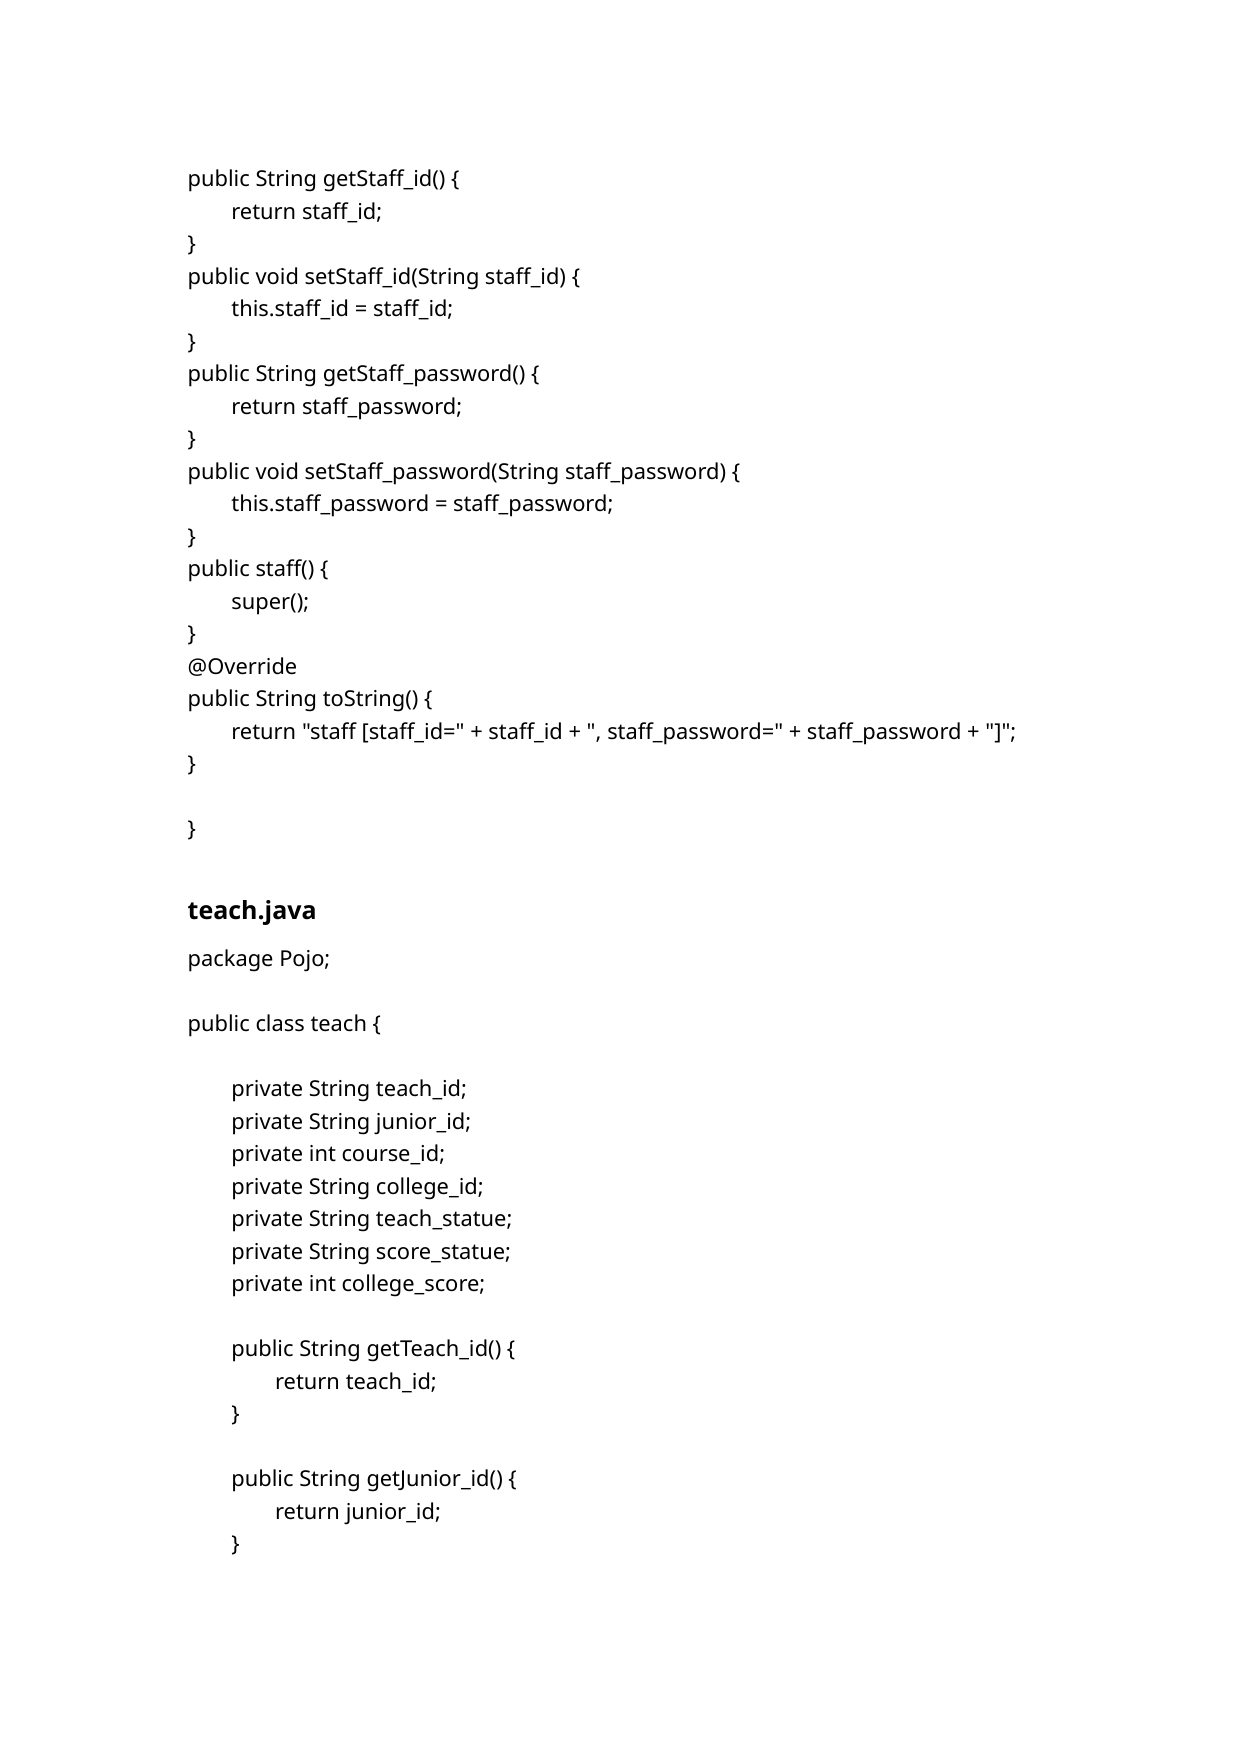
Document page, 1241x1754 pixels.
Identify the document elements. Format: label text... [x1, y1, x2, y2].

text public String getStaff_id() { [187, 162, 1053, 194]
text return staff_id; [187, 194, 1053, 227]
text return teach_id; [187, 1364, 1053, 1397]
text } [187, 324, 1053, 357]
text public String toString() { [187, 682, 1053, 714]
text @Override [187, 649, 1053, 682]
text private String score_statue; [187, 1234, 1053, 1267]
text private String teach_statue; [187, 1202, 1053, 1234]
text super(); [187, 584, 1053, 617]
text private int course_id; [187, 1137, 1053, 1169]
text private String college_id; [187, 1169, 1053, 1202]
text public void setStaff_password(String staff_password) { [187, 454, 1053, 487]
text public String getTeach_id() { [187, 1332, 1053, 1364]
text private int college_score; [187, 1267, 1053, 1299]
text return junior_id; [187, 1494, 1053, 1527]
text private String teach_id; [187, 1072, 1053, 1104]
text } [187, 1527, 1053, 1559]
text public void setStaff_id(String staff_id) { [187, 259, 1053, 292]
text public class teach { [187, 1007, 1053, 1039]
text public String getJunior_id() { [187, 1462, 1053, 1494]
text public String getStaff_password() { [187, 357, 1053, 389]
text package Pojo; [187, 942, 1053, 974]
text } [187, 227, 1053, 259]
text private String junior_id; [187, 1104, 1053, 1137]
text } [187, 747, 1053, 779]
text this.staff_id = staff_id; [187, 292, 1053, 324]
text return staff_password; [187, 389, 1053, 422]
text } [187, 812, 1053, 844]
text teach.java [187, 877, 1053, 942]
text } [187, 617, 1053, 649]
text } [187, 519, 1053, 552]
text this.staff_password = staff_password; [187, 487, 1053, 519]
text public staff() { [187, 552, 1053, 584]
text return "staff [staff_id=" + staff_id + ", staff_password=" + staff_password + "]"; [187, 714, 1053, 747]
text } [187, 422, 1053, 454]
text } [187, 1397, 1053, 1429]
